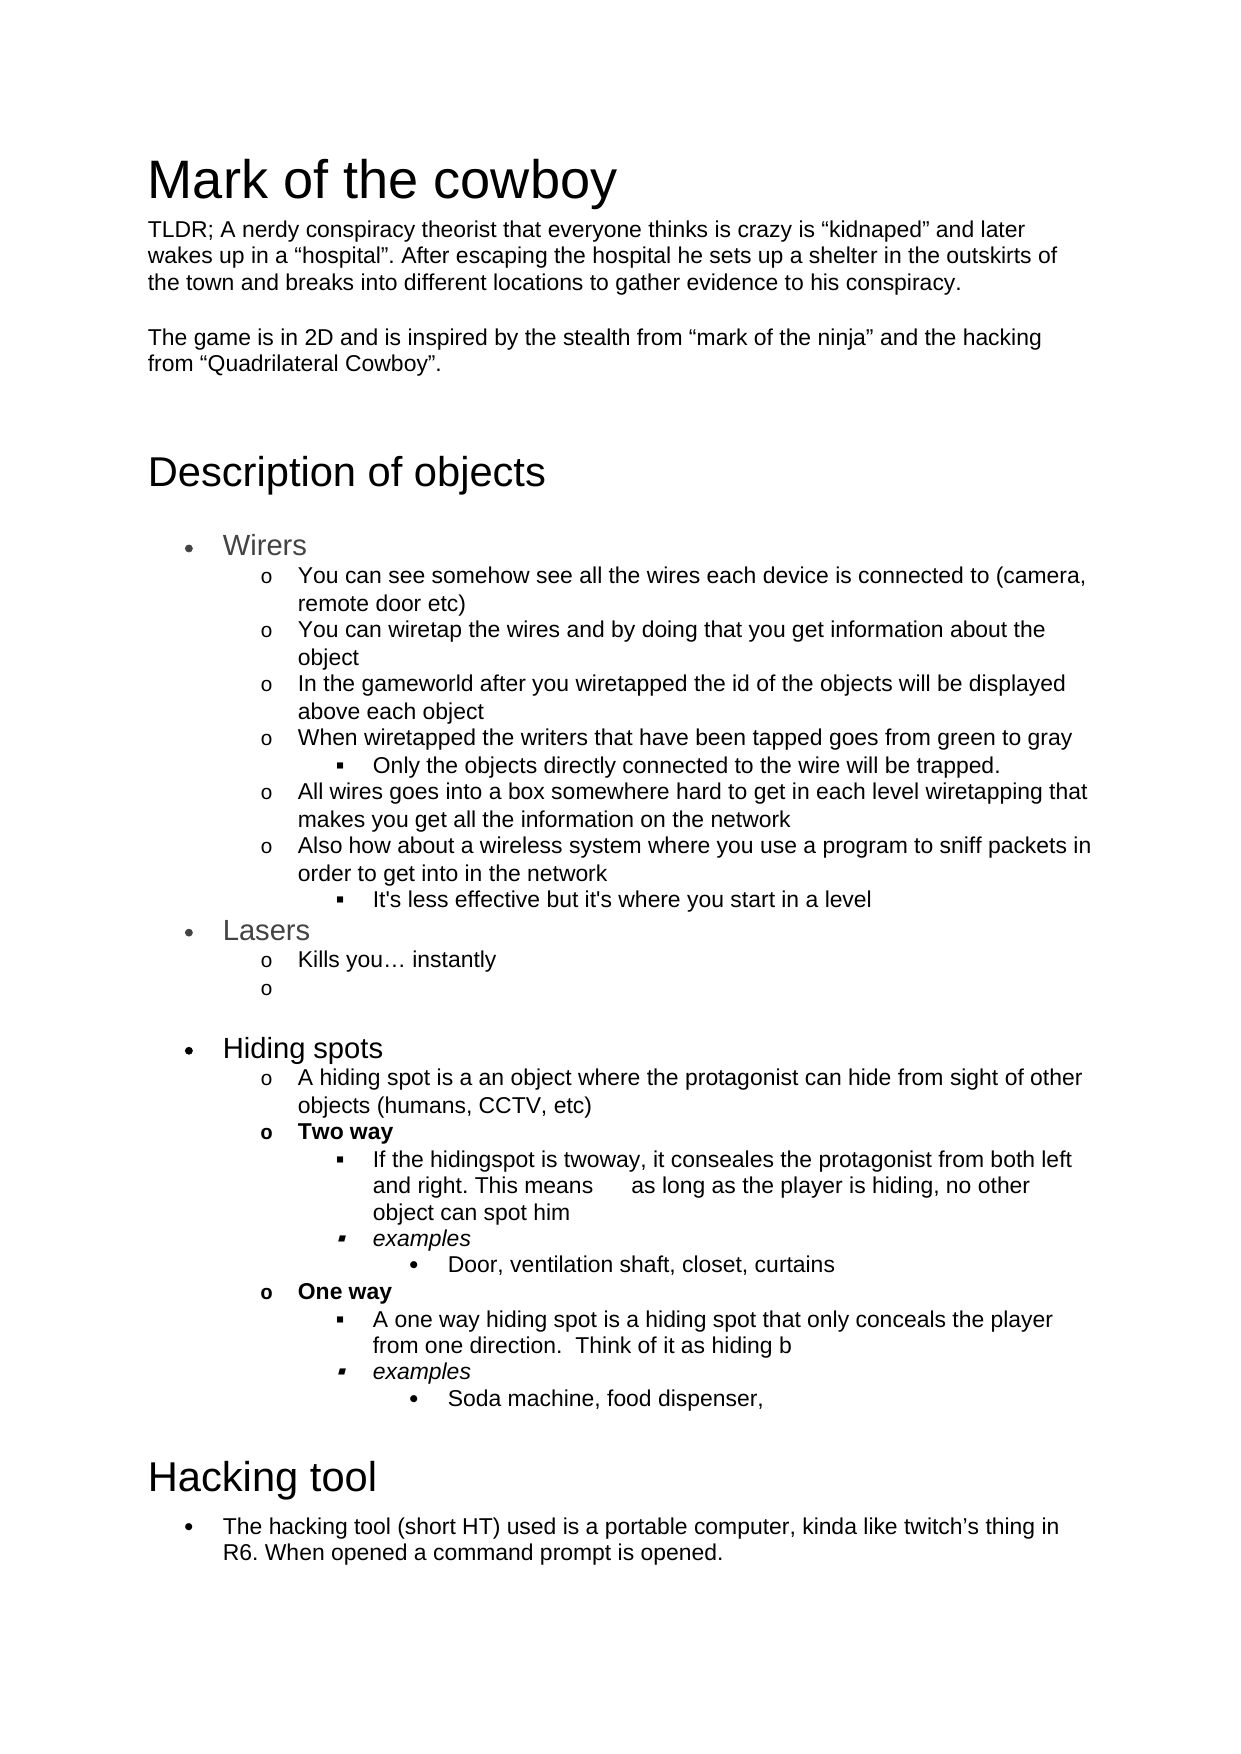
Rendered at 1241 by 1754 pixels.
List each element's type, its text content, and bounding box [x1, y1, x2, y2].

list You can see somehow see all the wires each device is connected to (camera, remote door etc) [260, 562, 1093, 616]
text TLDR; A nerdy conspiracy theorist that everyone thinks is crazy is “kidnaped” and later wakes up in a “hospital”. After escaping the hospital he sets up a shelter in the outskirts of the town and breaks into different locations to gather evidence to his conspiracy. [148, 216, 1093, 295]
list Soda machine, food dispenser, [410, 1384, 1093, 1411]
list Kills you… instantly [260, 946, 1093, 974]
list You can wiretap the wires and by doing that you get information about the object [260, 616, 1093, 670]
list Hiding spots [185, 1031, 1093, 1064]
list All wires goes into a box somewhere hard to get in each level wiretapping that makes you get all the information on the network [260, 778, 1093, 832]
text The game is in 2D and is inspired by the stealth from “mark of the ninja” and the hacking from “Quadrilateral Cowboy”. [148, 324, 1093, 377]
list If the hidingspot is twoway, it conseales the protagonist from both left and right. This means as long as the player is hiding, no other object can spot him [335, 1146, 1093, 1225]
list In the gameworld after you wiretapped the id of the objects will be displayed above each object [260, 670, 1093, 724]
list One way [260, 1278, 1093, 1306]
list Door, ventilation shaft, closet, curtains [410, 1251, 1093, 1278]
list When wiretapped the writers that have been tapped goes from green to gray [260, 724, 1093, 752]
text Hacking tool [148, 1453, 1093, 1501]
list Lasers [185, 913, 1093, 946]
list examples [335, 1358, 1093, 1384]
list Wirers [185, 528, 1093, 562]
list It's less effective but it's where you start in a level [335, 886, 1093, 913]
list A one way hiding spot is a hiding spot that only conceals the player from one direction. Think of it as hiding b [335, 1306, 1093, 1358]
text Mark of the cowboy [148, 148, 1093, 210]
list Two way [260, 1118, 1093, 1146]
list examples [335, 1225, 1093, 1251]
list Also how about a wireless system where you use a program to sniff packets in order to get into in the network [260, 832, 1093, 886]
list A hiding spot is a an object where the protagonist can hide from sight of other objects (humans, CCTV, etc) [260, 1064, 1093, 1118]
list Only the objects directly connected to the wire will be trapped. [335, 752, 1093, 778]
text Description of objects [148, 447, 1093, 495]
list The hacking tool (short HT) used is a portable computer, kinda like twitch’s thing in R6. When opened a command prompt is opened. [185, 1513, 1093, 1566]
